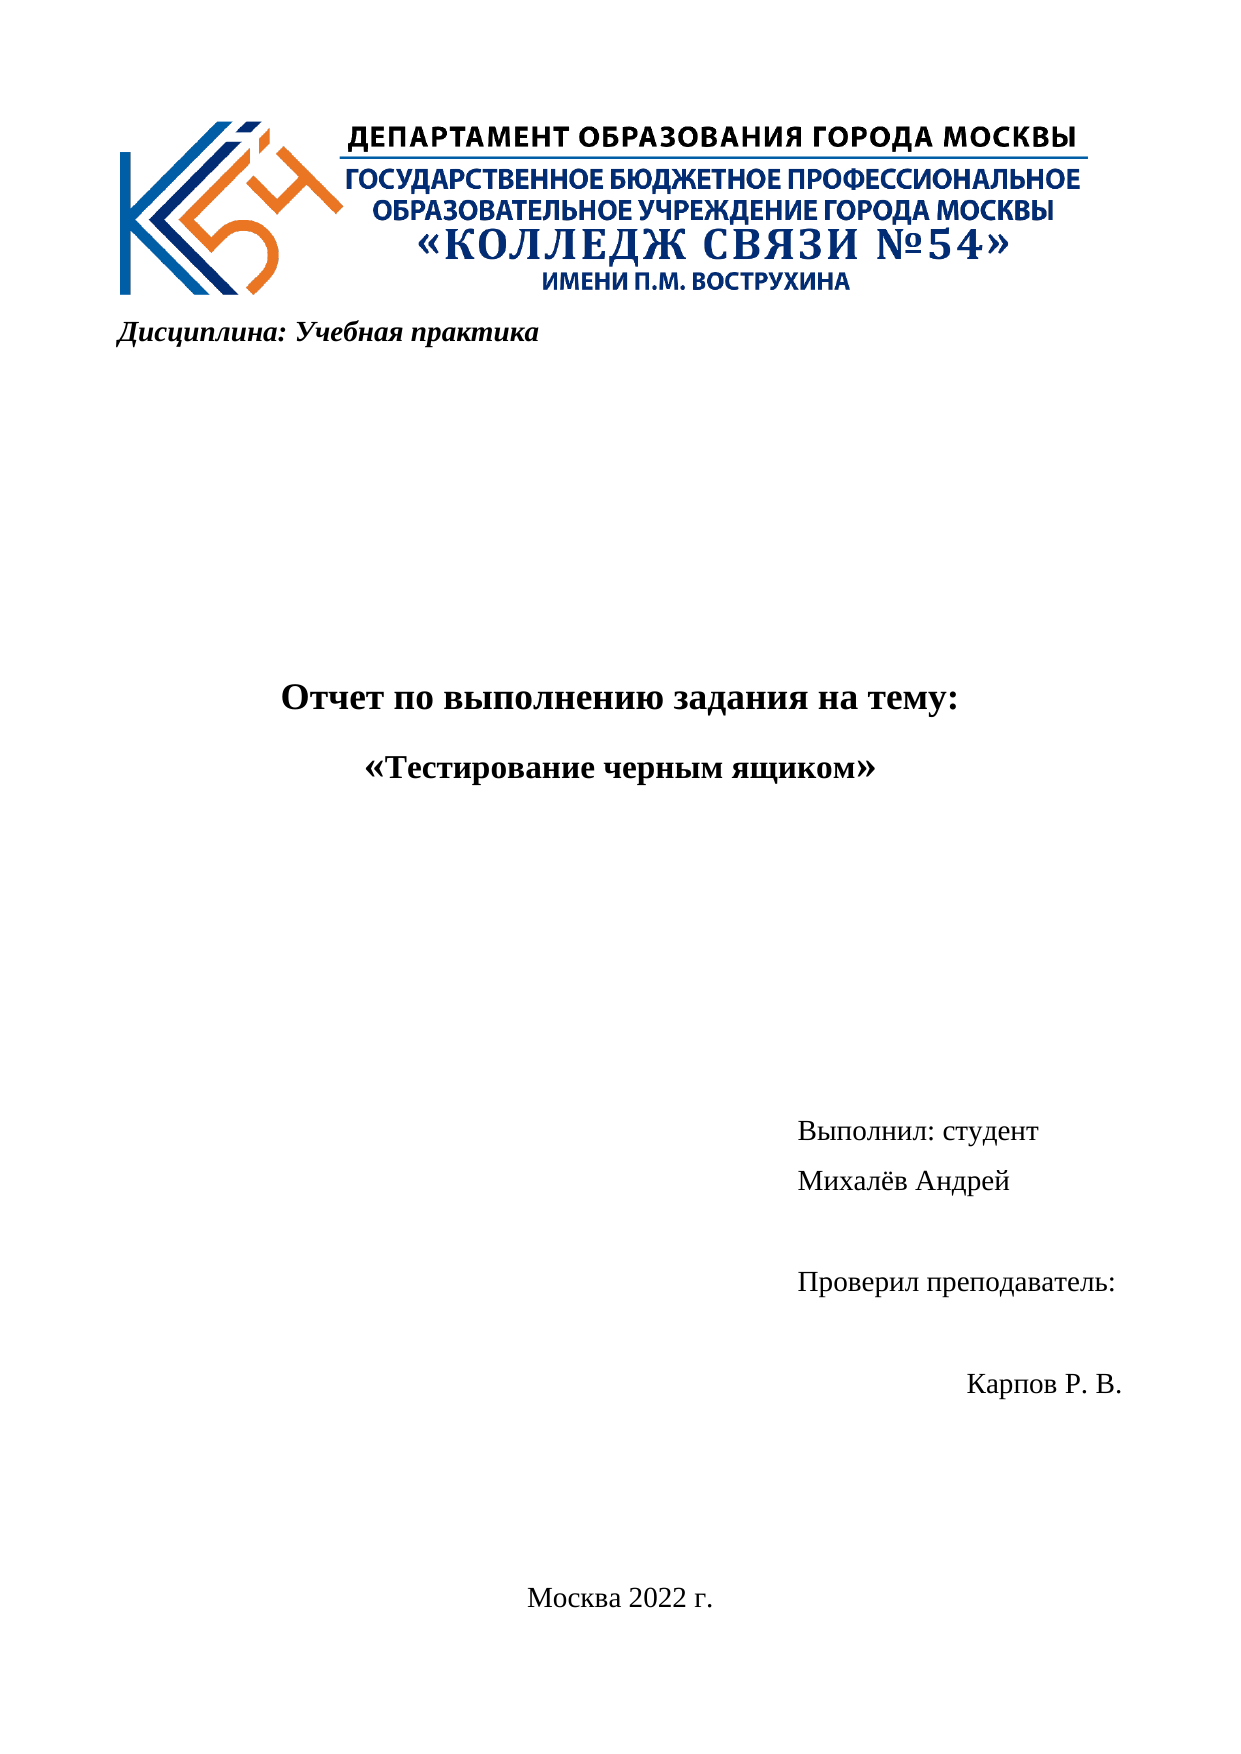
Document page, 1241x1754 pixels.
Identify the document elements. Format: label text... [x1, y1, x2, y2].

text «Тестирование черным ящиком» [118, 739, 1122, 787]
text Михалёв Андрей [797, 1163, 1152, 1197]
picture [118, 118, 1089, 297]
text Карпов Р. В. [118, 1366, 1122, 1400]
text Отчет по выполнению задания на тему: [118, 675, 1122, 718]
text Выполнил: студент [797, 1113, 1152, 1147]
text Проверил преподаватель: [797, 1264, 1122, 1298]
text Дисциплина: Учебная практика [118, 314, 1122, 348]
text Москва 2022 г. [118, 1580, 1122, 1614]
